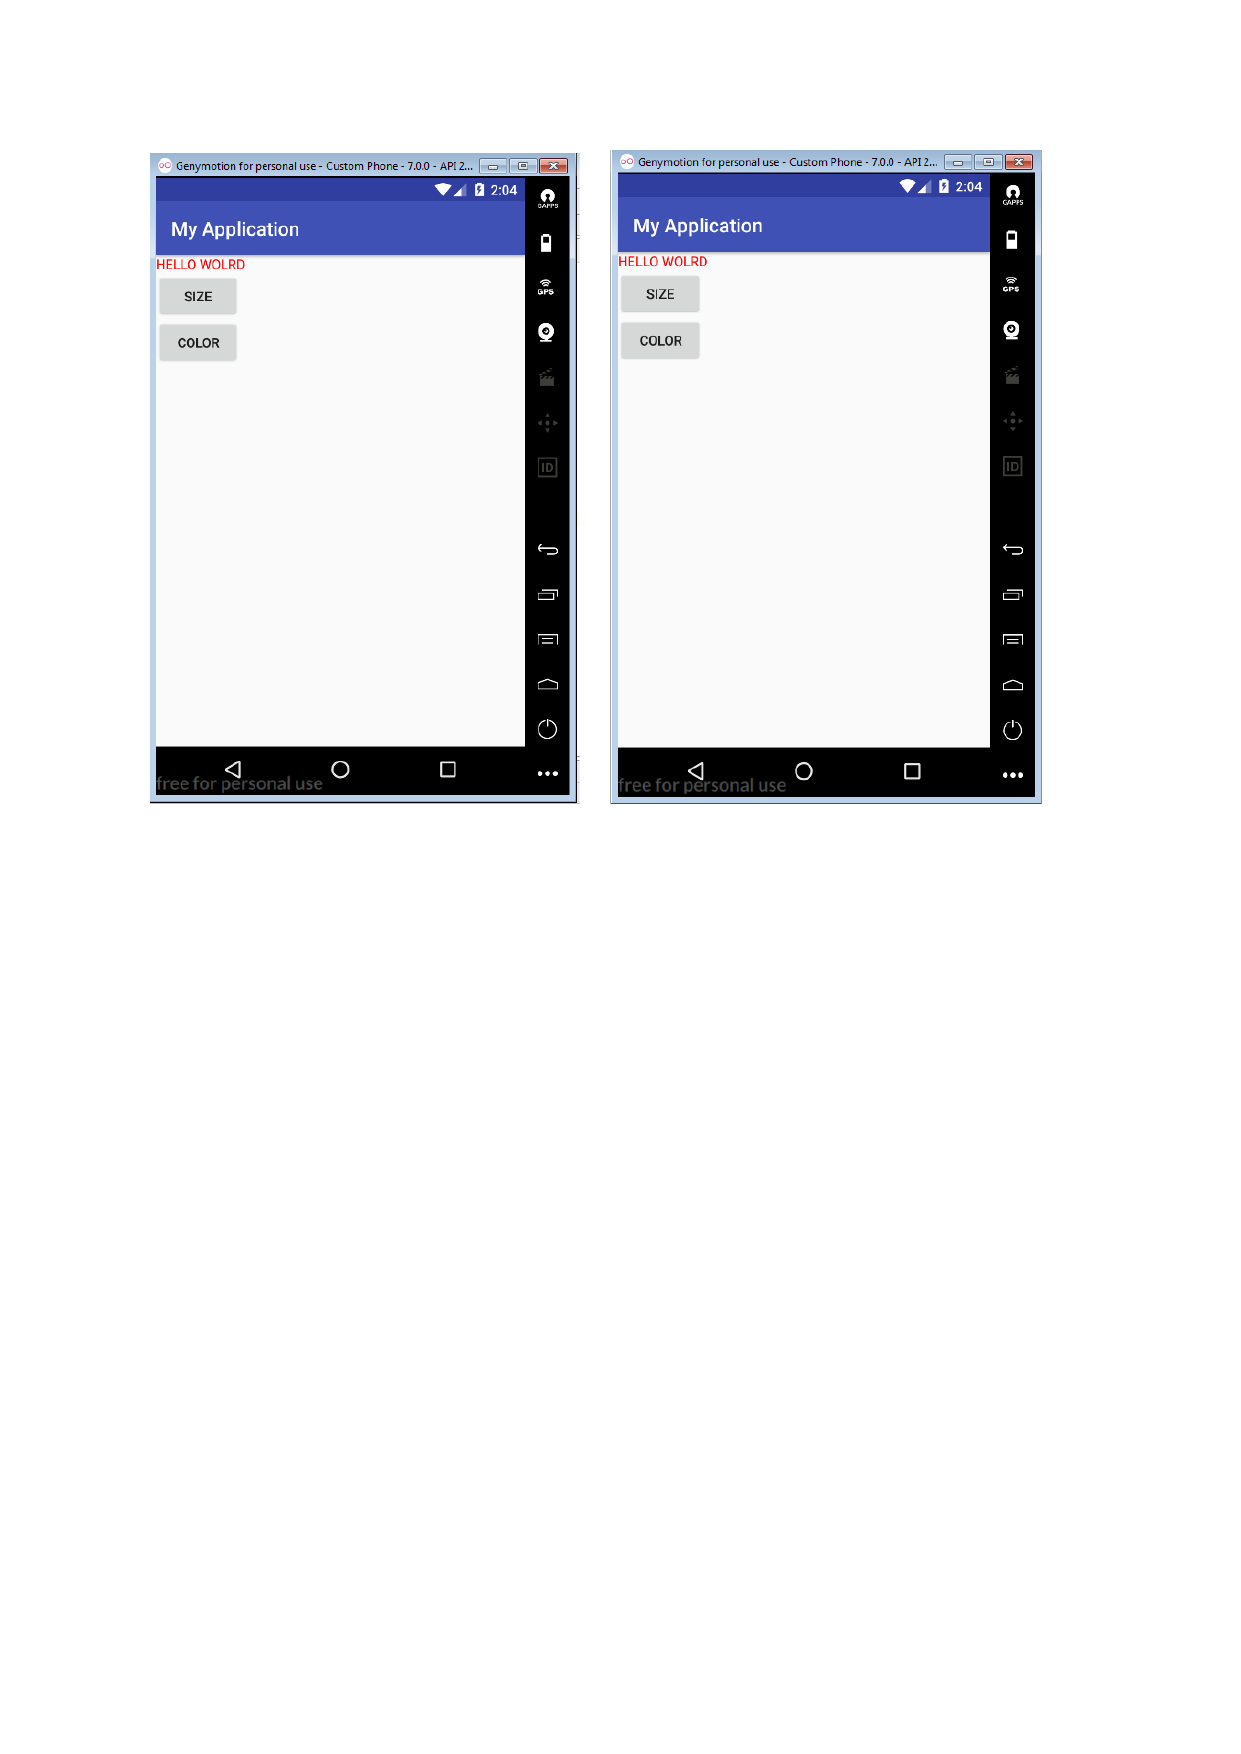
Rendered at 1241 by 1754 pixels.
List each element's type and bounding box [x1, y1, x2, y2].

picture [610, 150, 1042, 804]
picture [150, 153, 580, 804]
